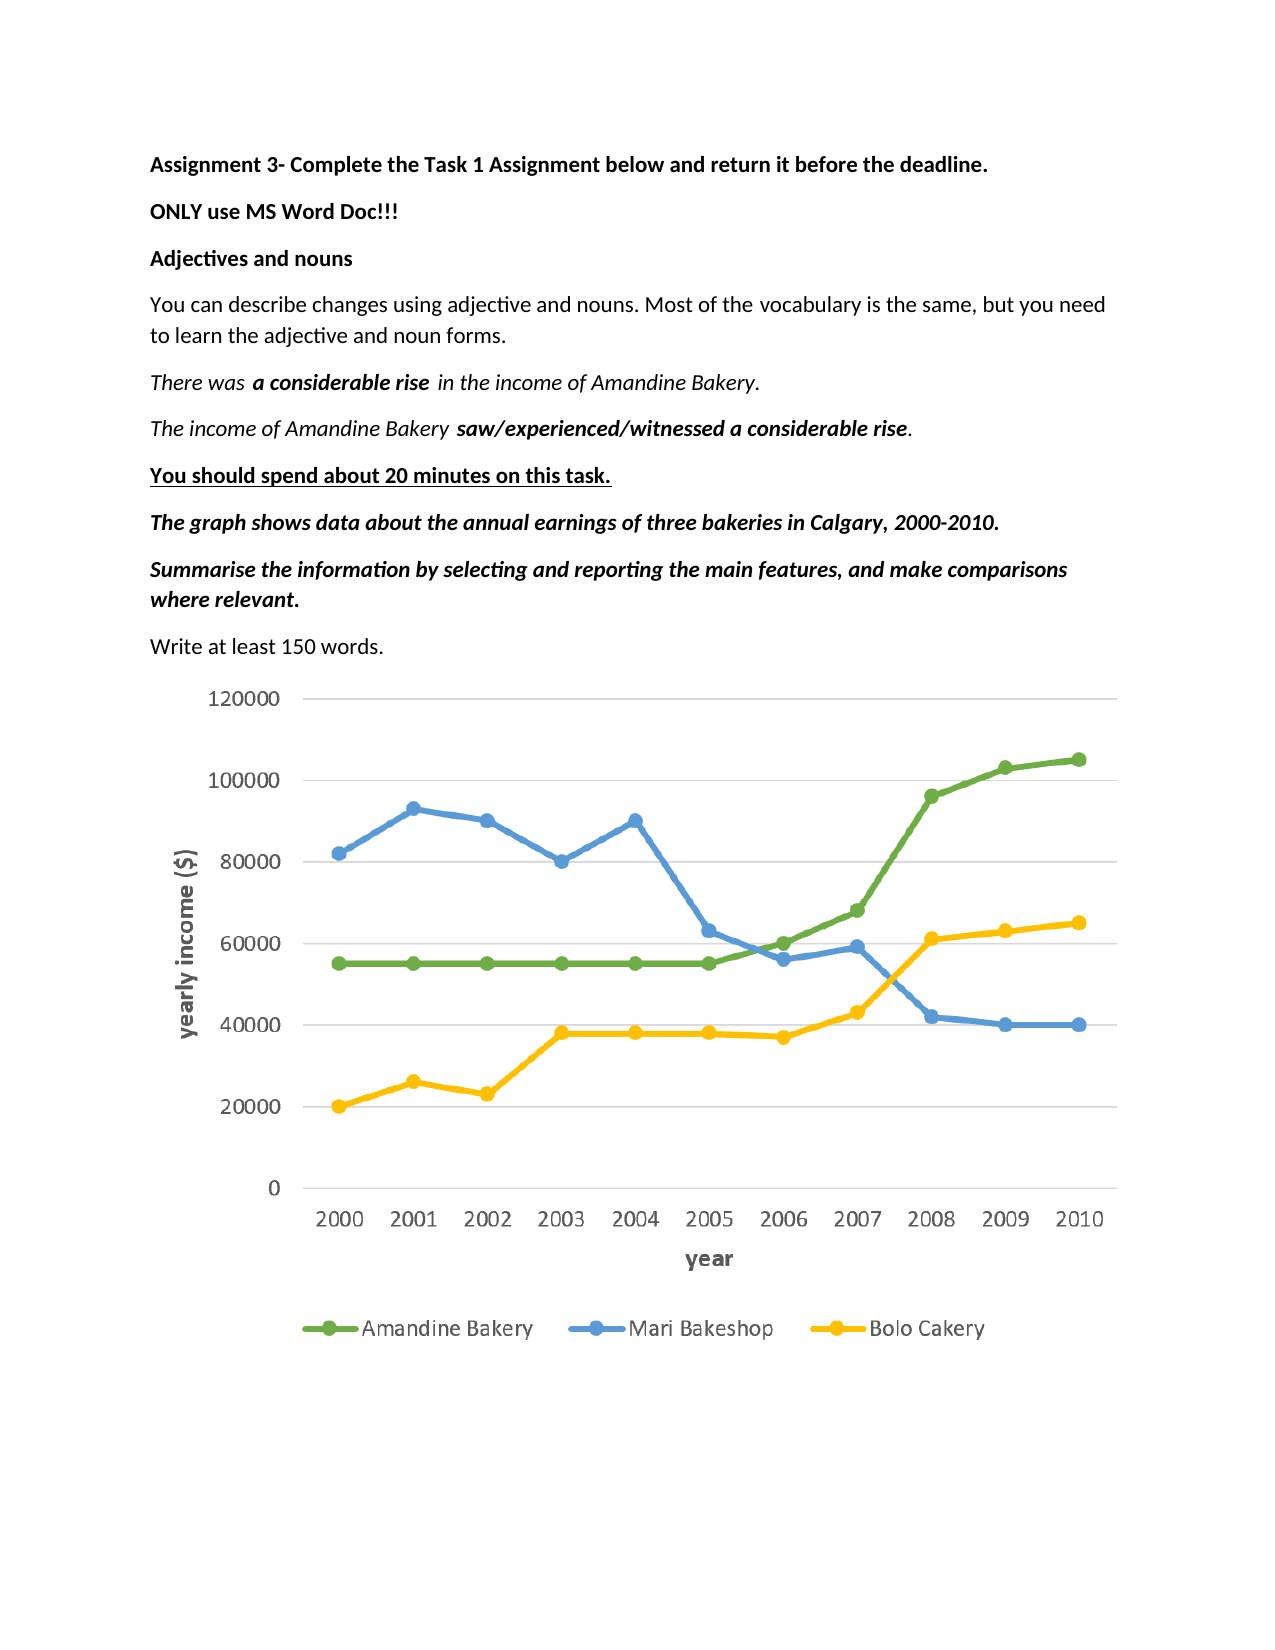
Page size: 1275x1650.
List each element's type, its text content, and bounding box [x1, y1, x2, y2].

text ONLY use MS Word Doc!!! [150, 197, 1125, 225]
text Adjectives and nouns [150, 244, 1125, 272]
text Write at least 150 words. [150, 632, 1125, 660]
text The income of Amandine Bakery saw/experienced/witnessed a considerable rise. [150, 414, 1125, 443]
picture [150, 679, 1125, 1344]
text You can describe changes using adjective and nouns. Most of the vocabulary is the same, but you need to learn the adjective and noun forms. [150, 291, 1125, 349]
text There was a considerable rise in the income of Amandine Bakery. [150, 368, 1125, 396]
text Summarise the information by selecting and reporting the main features, and make comparisons where relevant. [150, 555, 1125, 613]
text You should spend about 20 minutes on this task. [150, 461, 1125, 489]
text The graph shows data about the annual earnings of three bakeries in Calgary, 2000-2010. [150, 508, 1125, 536]
text Assignment 3- Complete the Task 1 Assignment below and return it before the deadline. [150, 150, 1125, 178]
